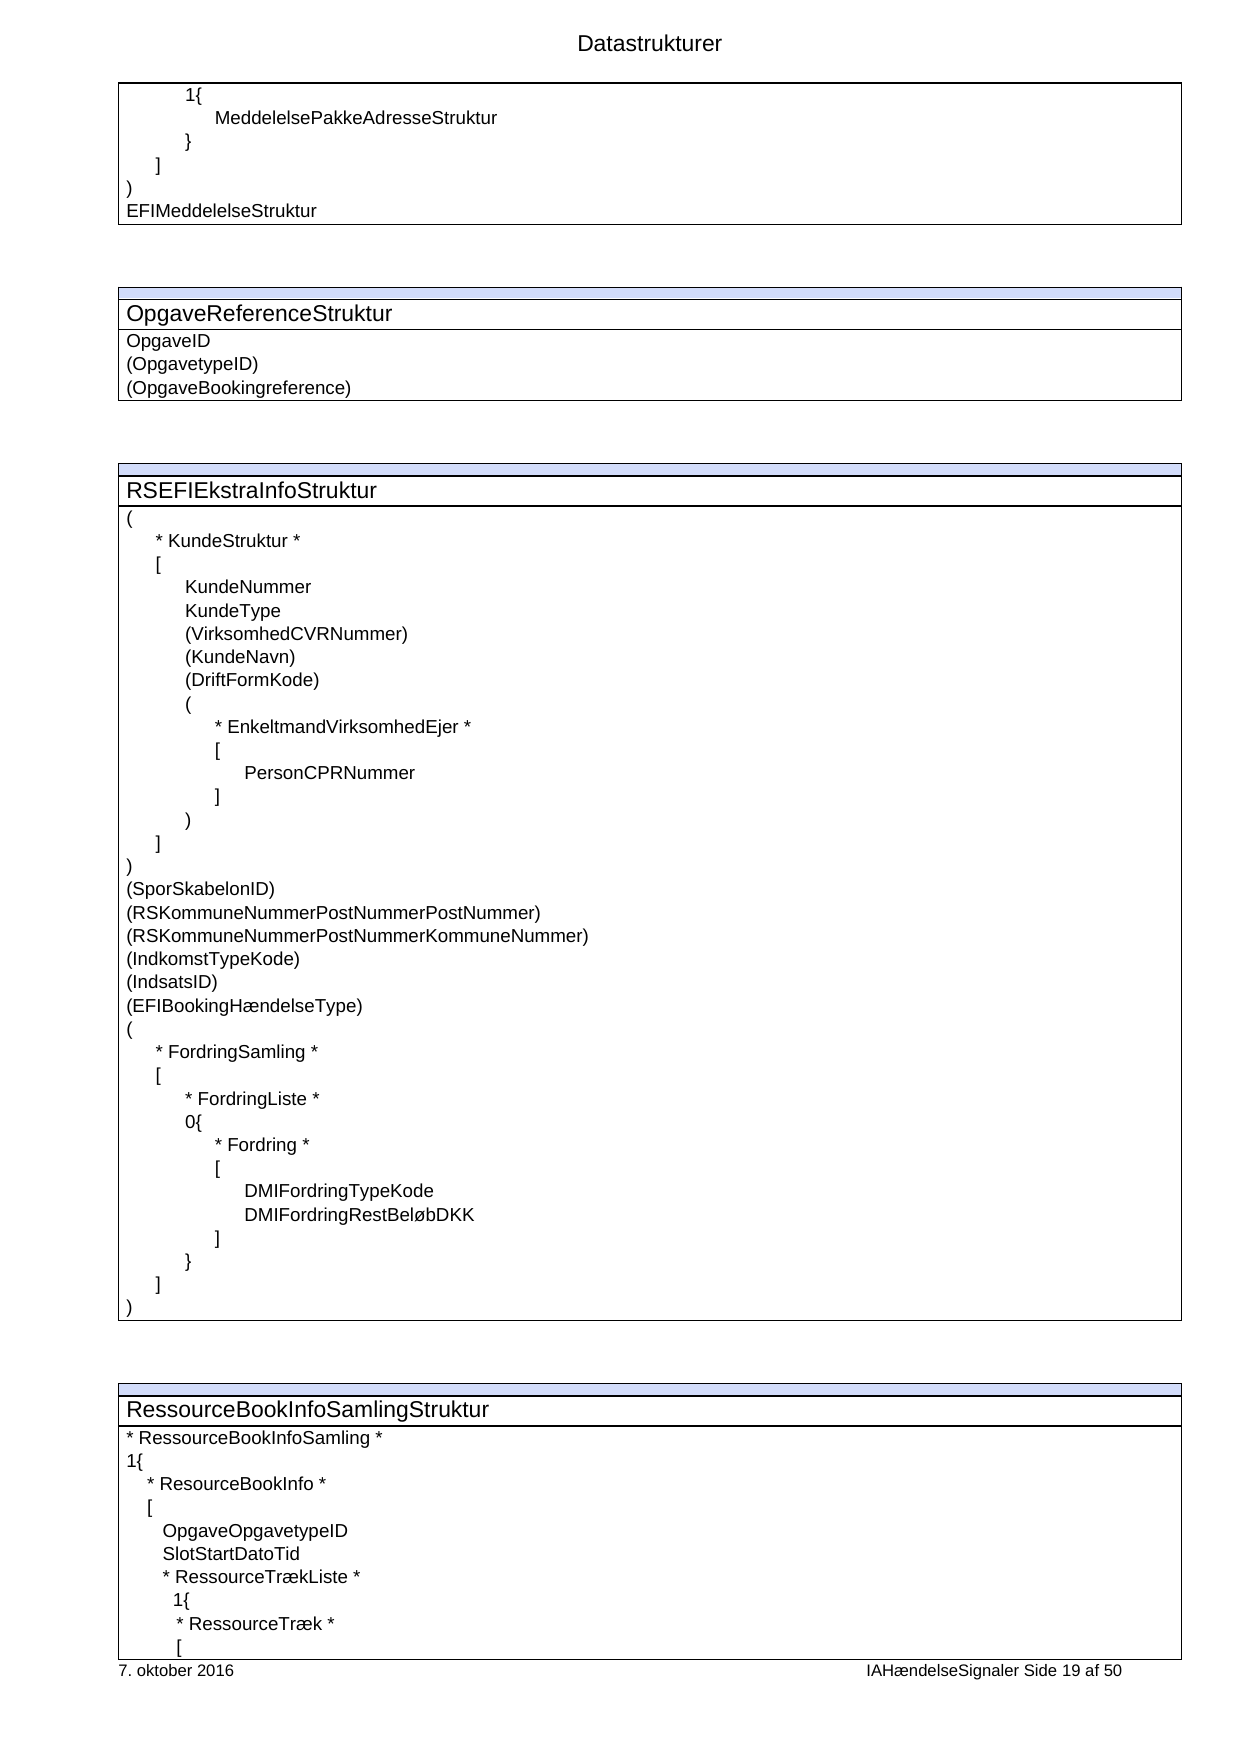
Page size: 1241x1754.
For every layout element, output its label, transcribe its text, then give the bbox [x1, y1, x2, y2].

table_cell OpgaveReferenceStruktur [119, 300, 1181, 328]
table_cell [119, 84, 1181, 223]
table_cell RSEFIEkstraInfoStruktur [119, 477, 1181, 505]
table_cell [119, 1427, 1181, 1659]
table_header [119, 1384, 1181, 1395]
table_cell ( * KundeStruktur * [ KundeNummer KundeType (VirksomhedCVRNummer) (KundeNavn) (DriftFormKode) ( * EnkeltmandVirksomhedEjer * [ PersonCPRNummer ] ) ] ) (SporSkabelonID) (RSKommuneNummerPostNummerPostNummer) (RSKommuneNummerPostNummerKommuneNummer) (IndkomstTypeKode) (IndsatsID) (EFIBookingHændelseType) ( * FordringSamling * [ * FordringListe * 0{ * Fordring * [ DMIFordringTypeKode DMIFordringRestBeløbDKK ] } ] ) [119, 507, 1181, 1320]
table_cell RessourceBookInfoSamlingStruktur [119, 1397, 1181, 1425]
table_header [119, 464, 1181, 475]
table_header [119, 288, 1181, 298]
table_cell OpgaveID (OpgavetypeID) (OpgaveBookingreference) [119, 330, 1181, 400]
